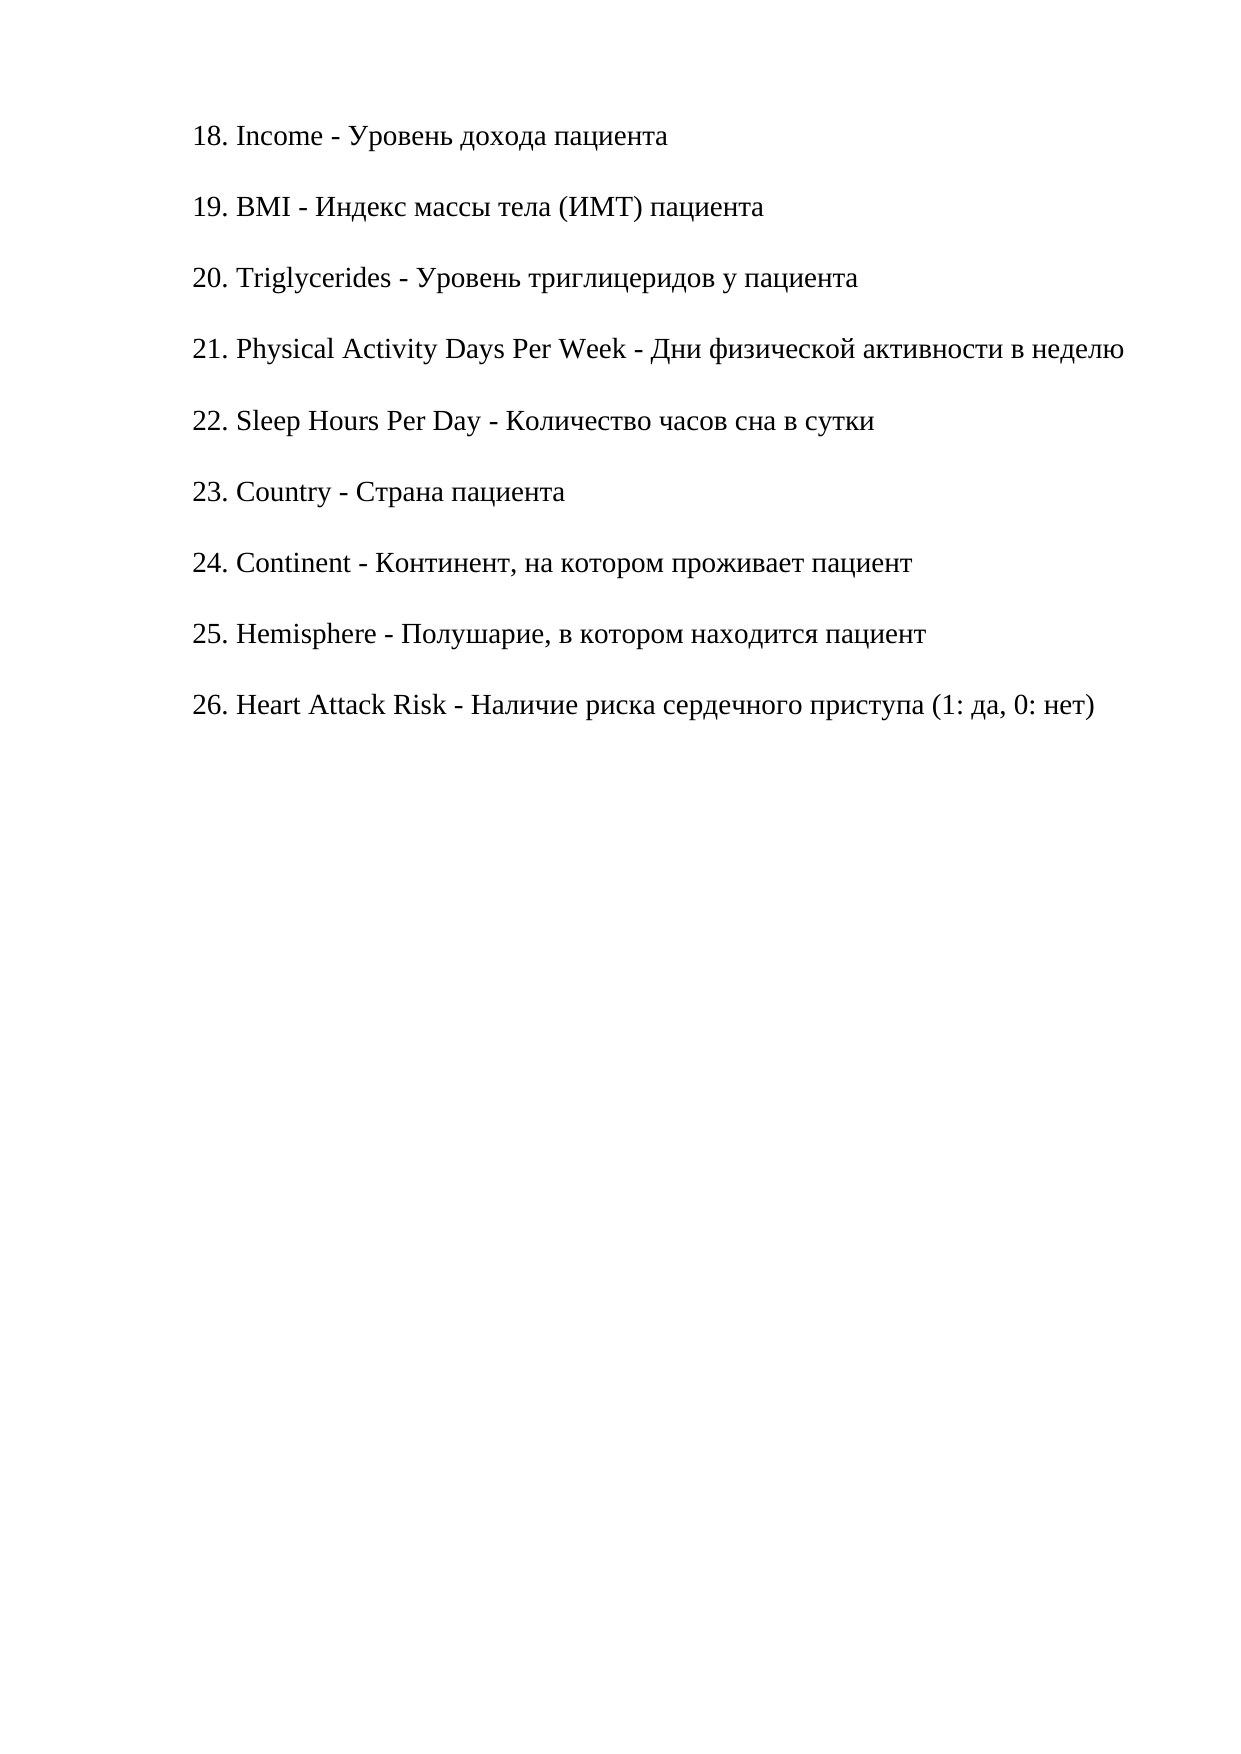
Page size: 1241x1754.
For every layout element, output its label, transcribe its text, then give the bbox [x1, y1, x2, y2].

text 24. Continent - Континент, на котором проживает пациент [133, 545, 1181, 578]
text 19. BMI - Индекс массы тела (ИМТ) пациента [133, 189, 1181, 223]
text 20. Triglycerides - Уровень триглицеридов у пациента [133, 260, 1181, 294]
text 26. Heart Attack Risk - Наличие риска сердечного приступа (1: да, 0: нет) [133, 687, 1181, 721]
text 21. Physical Activity Days Per Week - Дни физической активности в неделю [133, 332, 1181, 365]
text 18. Income - Уровень дохода пациента [133, 118, 1181, 152]
text 23. Country - Страна пациента [133, 474, 1181, 507]
text 25. Hemisphere - Полушарие, в котором находится пациент [133, 616, 1181, 650]
text 22. Sleep Hours Per Day - Количество часов сна в сутки [133, 403, 1181, 436]
